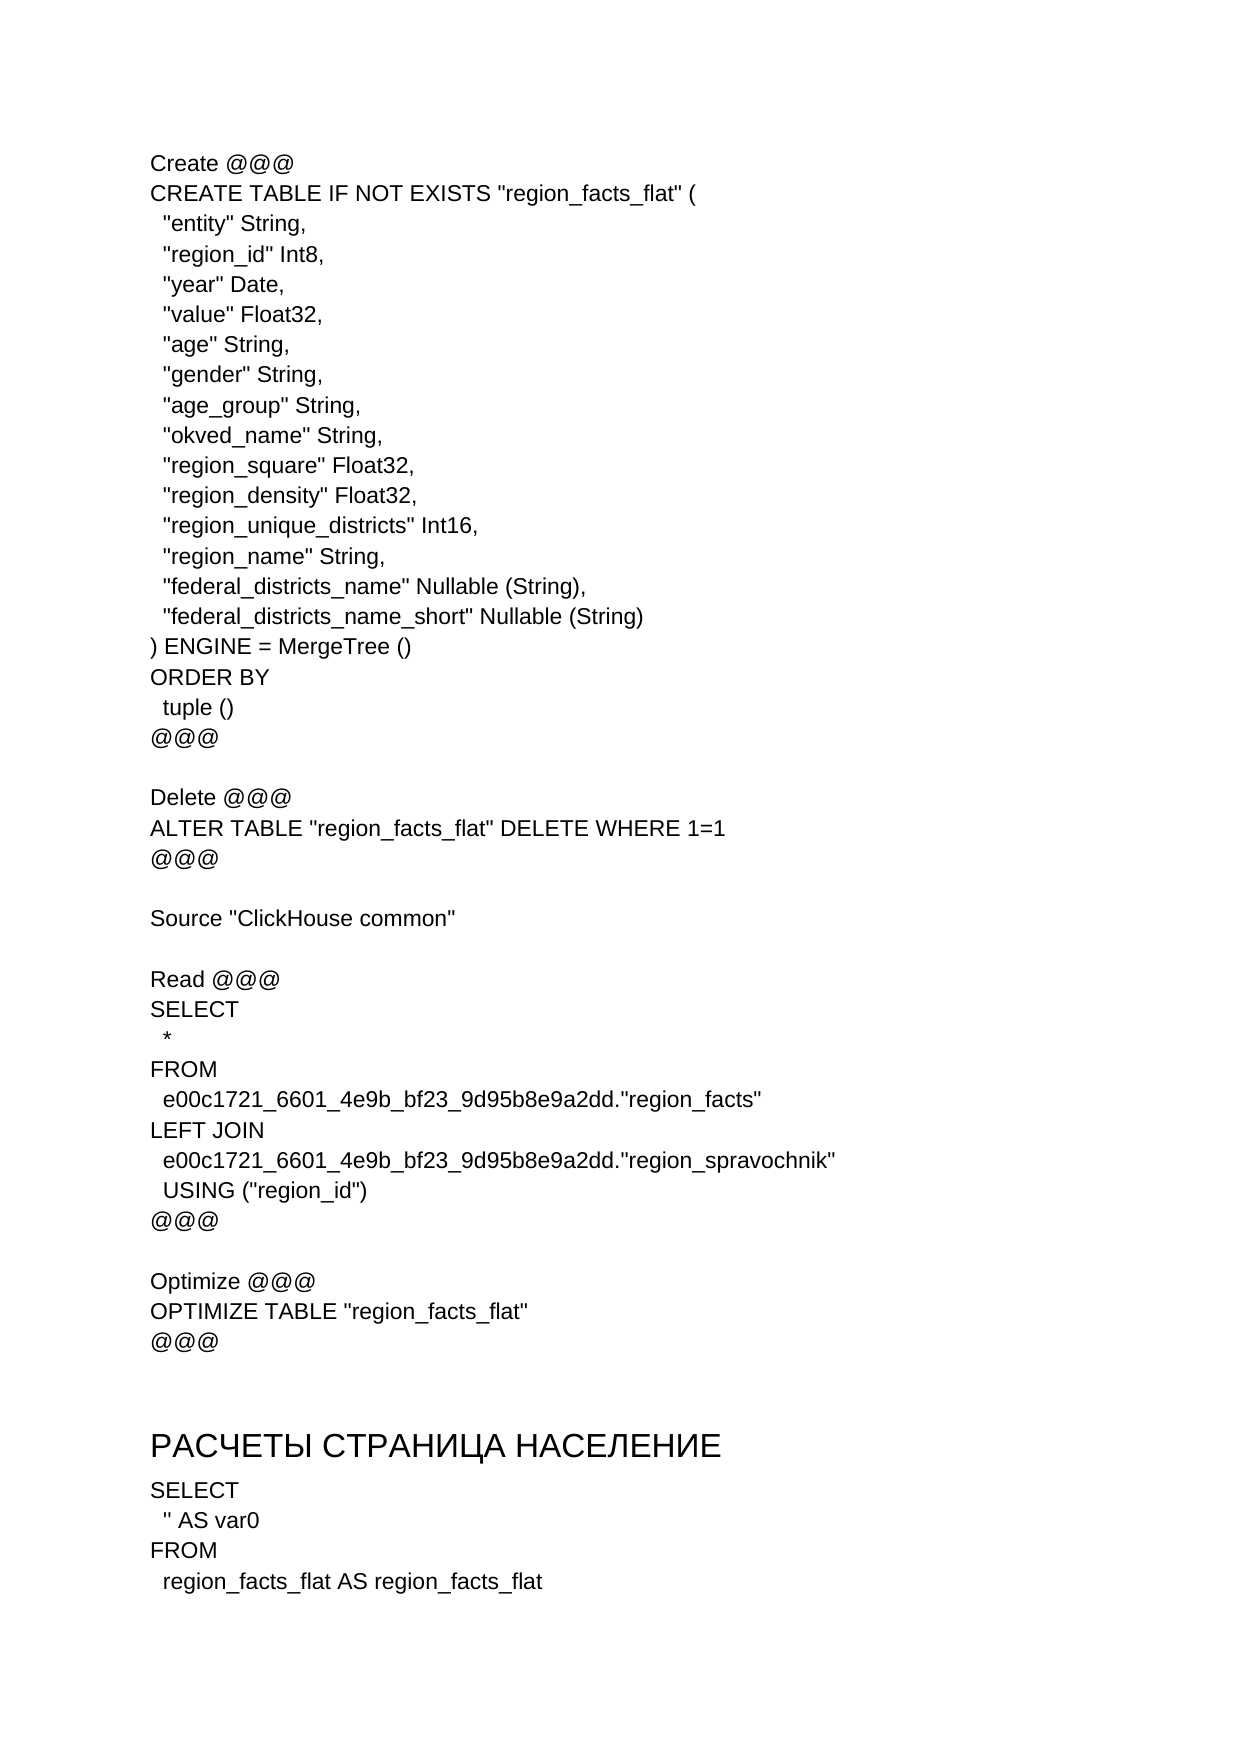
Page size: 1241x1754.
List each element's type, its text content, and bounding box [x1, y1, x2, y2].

text "value" Float32, [150, 301, 1090, 327]
text "region_density" Float32, [150, 482, 1090, 509]
text FROM [150, 1537, 1090, 1564]
text Source "ClickHouse common" [150, 905, 1090, 932]
text ALTER TABLE "region_facts_flat" DELETE WHERE 1=1 [150, 814, 1090, 841]
text ORDER BY [150, 663, 1090, 690]
text '' AS var0 [150, 1507, 1090, 1533]
text FROM [150, 1056, 1090, 1083]
text LEFT JOIN [150, 1117, 1090, 1143]
text tuple () [150, 694, 1090, 720]
text Delete @@@ [150, 784, 1090, 811]
text Create @@@ [150, 150, 1090, 176]
text "federal_districts_name_short" Nullable (String) [150, 603, 1090, 629]
text "year" Date, [150, 271, 1090, 297]
text e00c1721_6601_4e9b_bf23_9d95b8e9a2dd."region_spravochnik" [150, 1147, 1090, 1173]
text "region_name" String, [150, 543, 1090, 569]
text CREATE TABLE IF NOT EXISTS "region_facts_flat" ( [150, 180, 1090, 207]
text "age_group" String, [150, 392, 1090, 418]
text "region_unique_districts" Int16, [150, 512, 1090, 539]
text @@@ [150, 1328, 1090, 1354]
text SELECT [150, 1477, 1090, 1503]
text Read @@@ [150, 966, 1090, 992]
text ) ENGINE = MergeTree () [150, 633, 1090, 660]
text USING ("region_id") [150, 1177, 1090, 1203]
text "region_square" Float32, [150, 452, 1090, 478]
text @@@ [150, 845, 1090, 871]
text Optimize @@@ [150, 1268, 1090, 1294]
text e00c1721_6601_4e9b_bf23_9d95b8e9a2dd."region_facts" [150, 1086, 1090, 1113]
text "okved_name" String, [150, 422, 1090, 448]
text "age" String, [150, 331, 1090, 358]
text @@@ [150, 724, 1090, 750]
text "region_id" Int8, [150, 241, 1090, 267]
text @@@ [150, 1207, 1090, 1234]
text * [150, 1026, 1090, 1052]
text OPTIMIZE TABLE "region_facts_flat" [150, 1298, 1090, 1324]
subtitle РАСЧЕТЫ СТРАНИЦА НАСЕЛЕНИЕ [150, 1426, 1090, 1464]
text "gender" String, [150, 361, 1090, 388]
text SELECT [150, 996, 1090, 1022]
text region_facts_flat AS region_facts_flat [150, 1568, 1090, 1594]
text "entity" String, [150, 210, 1090, 237]
text "federal_districts_name" Nullable (String), [150, 573, 1090, 599]
